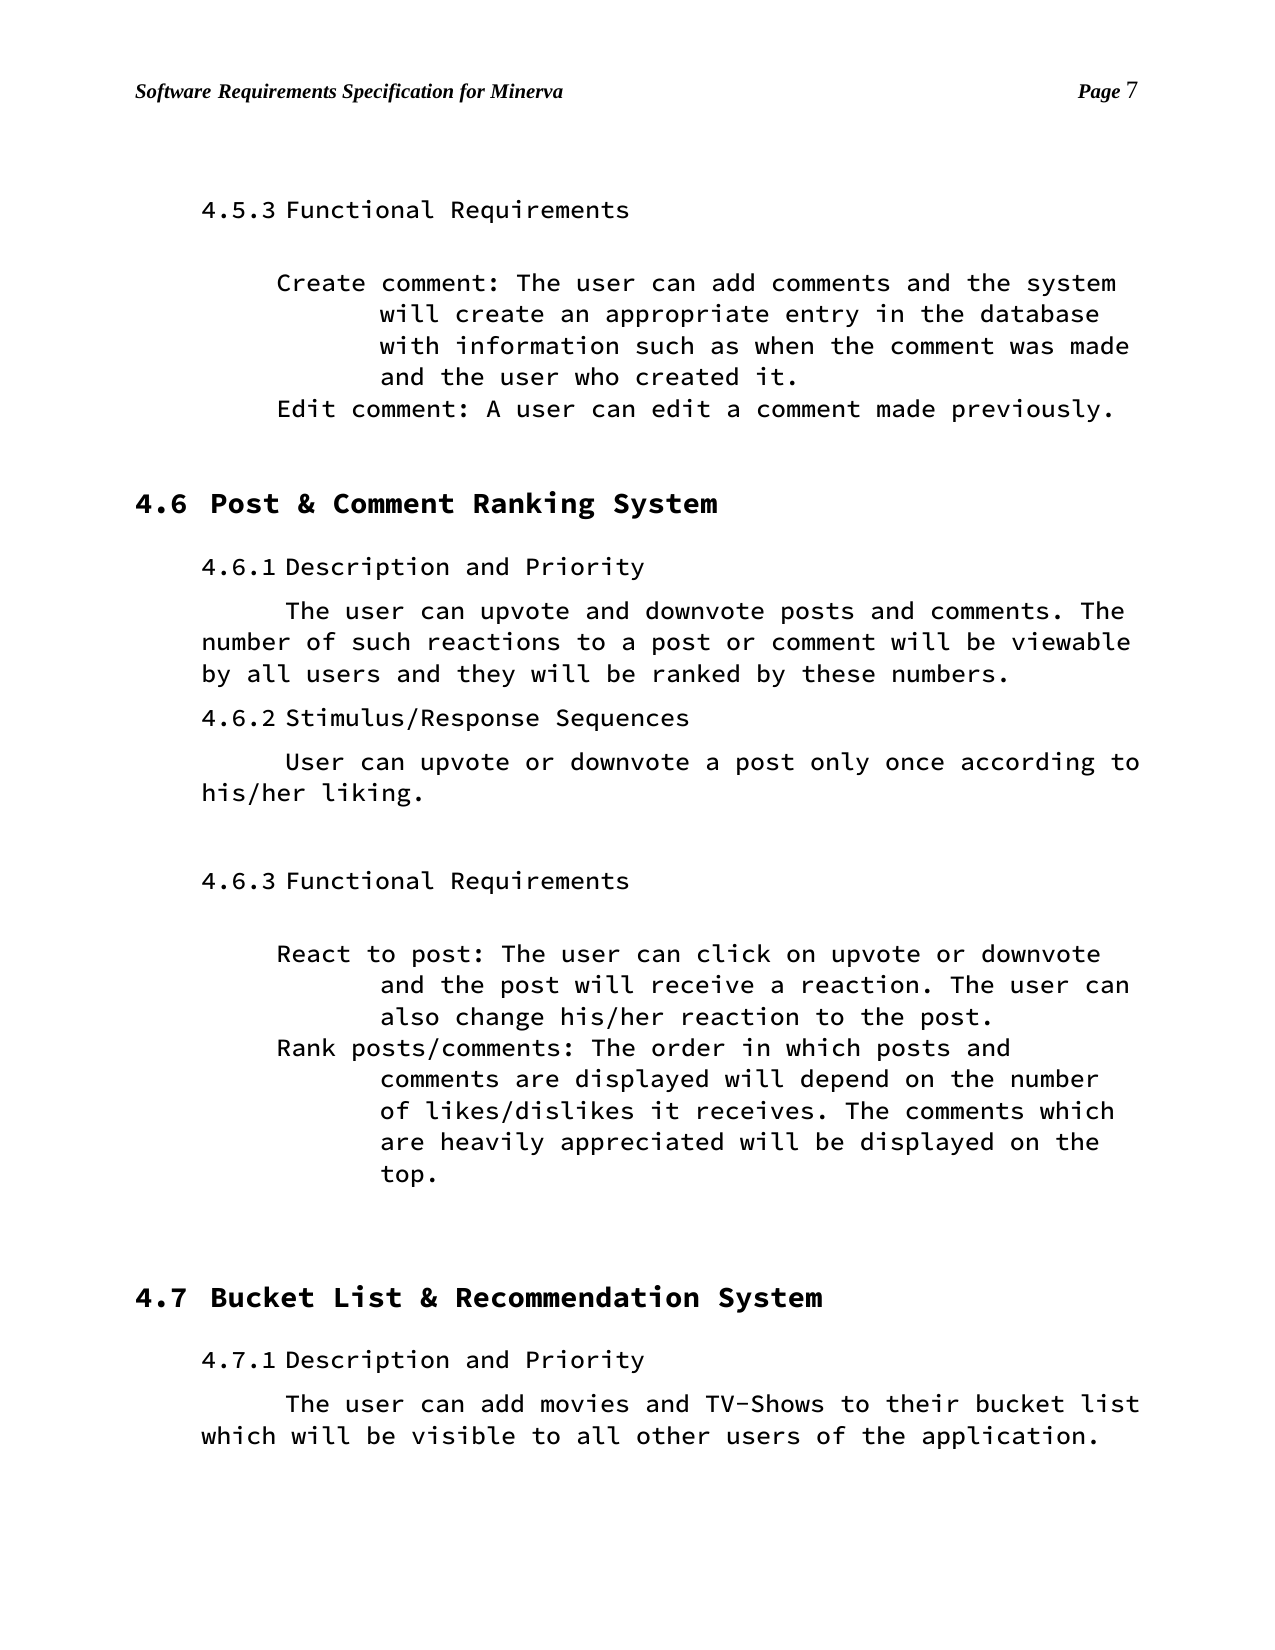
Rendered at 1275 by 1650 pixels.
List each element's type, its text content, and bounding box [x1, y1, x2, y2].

text 4.6.1 Description and Priority [201, 551, 1140, 582]
text 4.7.1 Description and Priority [201, 1344, 1140, 1376]
text 4.6.2 Stimulus/Response Sequences [201, 701, 1140, 733]
subtitle Bucket List & Recommendation System [135, 1278, 1140, 1315]
text Rank posts/comments: The order in which posts and comments are displayed will depend on the number of likes/dislikes it receives. The comments which are heavily appreciated will be displayed on the top. [276, 1032, 1140, 1189]
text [201, 1388, 1140, 1451]
text 4.5.3 Functional Requirements [201, 194, 1140, 225]
subtitle Post & Comment Ranking System [135, 485, 1140, 521]
text The user can upvote and downvote posts and comments. The number of such reactions to a post or comment will be viewable by all users and they will be ranked by these numbers. [201, 594, 1140, 689]
text Edit comment: A user can edit a comment made previously. [276, 393, 1140, 424]
text Create comment: The user can add comments and the system will create an appropriate entry in the database with information such as when the comment was made and the user who created it. [276, 267, 1140, 393]
text 4.6.3 Functional Requirements [201, 865, 1140, 896]
text React to post: The user can click on upvote or downvote and the post will receive a reaction. The user can also change his/her reaction to the post. [276, 937, 1140, 1032]
text User can upvote or downvote a post only once according to his/her liking. [201, 745, 1140, 808]
